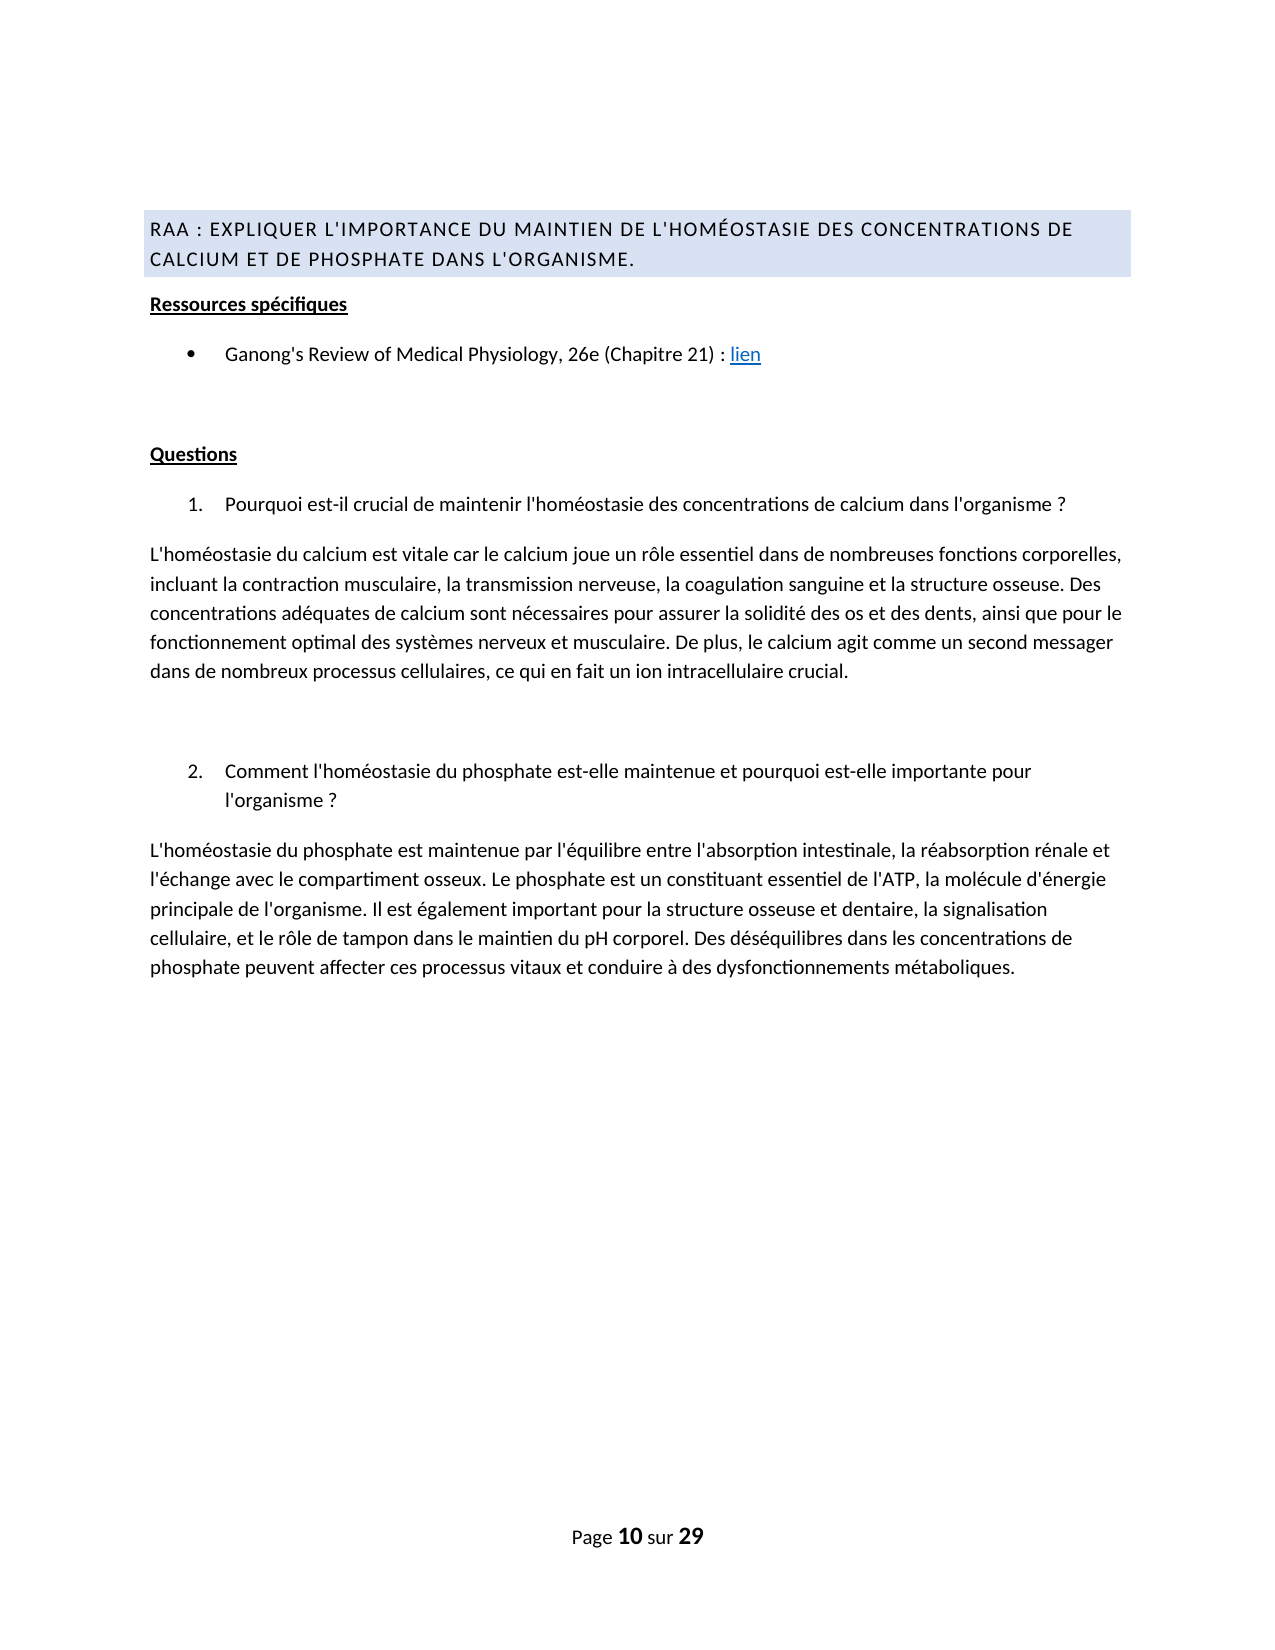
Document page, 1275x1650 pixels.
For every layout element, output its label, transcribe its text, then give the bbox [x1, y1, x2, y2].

text Ressources spécifiques [150, 292, 1125, 317]
text L'homéostasie du calcium est vitale car le calcium joue un rôle essentiel dans de nombreuses fonctions corporelles, incluant la contraction musculaire, la transmission nerveuse, la coagulation sanguine et la structure osseuse. Des concentrations adéquates de calcium sont nécessaires pour assurer la solidité des os et des dents, ainsi que pour le fonctionnement optimal des systèmes nerveux et musculaire. De plus, le calcium agit comme un second messager dans de nombreux processus cellulaires, ce qui en fait un ion intracellulaire crucial. [150, 542, 1125, 684]
text Questions [150, 442, 1125, 467]
list Comment l'homéostasie du phosphate est-elle maintenue et pourquoi est-elle importante pour l'organisme ? [187, 758, 1125, 813]
list Pourquoi est-il crucial de maintenir l'homéostasie des concentrations de calcium dans l'organisme ? [187, 492, 1125, 517]
list Ganong's Review of Medical Physiology, 26e (Chapitre 21) : lien [187, 342, 1125, 367]
text L'homéostasie du phosphate est maintenue par l'équilibre entre l'absorption intestinale, la réabsorption rénale et l'échange avec le compartiment osseux. Le phosphate est un constituant essentiel de l'ATP, la molécule d'énergie principale de l'organisme. Il est également important pour la structure osseuse et dentaire, la signalisation cellulaire, et le rôle de tampon dans le maintien du pH corporel. Des déséquilibres dans les concentrations de phosphate peuvent affecter ces processus vitaux et conduire à des dysfonctionnements métaboliques. [150, 837, 1125, 979]
subtitle RAA : Expliquer l'importance du maintien de l'homéostasie des concentrations de calcium et de phosphate dans l'organisme. [150, 217, 1125, 271]
